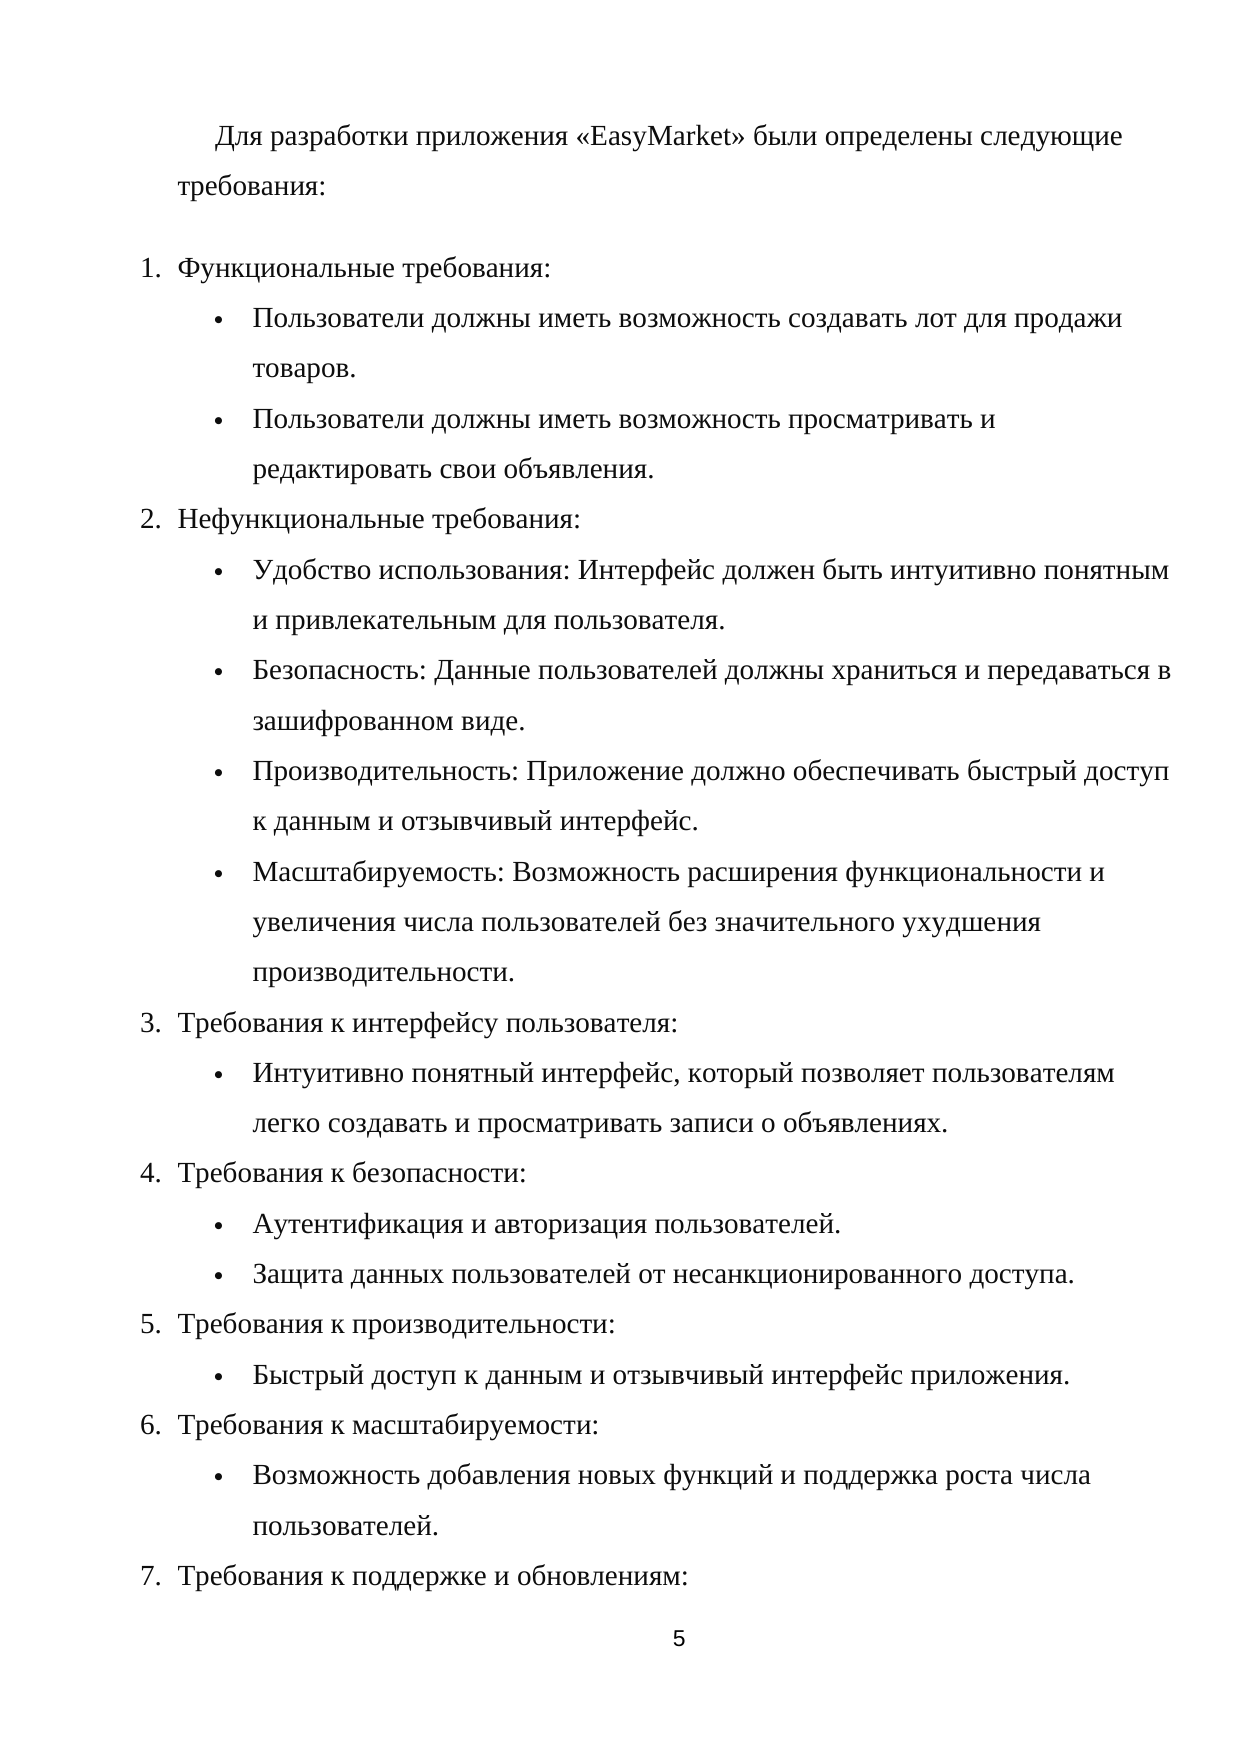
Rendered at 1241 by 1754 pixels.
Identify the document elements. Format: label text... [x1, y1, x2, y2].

list Быстрый доступ к данным и отзывчивый интерфейс приложения. [215, 1357, 1181, 1390]
list Функциональные требования: [140, 250, 1181, 283]
list Аутентификация и авторизация пользователей. [215, 1206, 1181, 1239]
list Интуитивно понятный интерфейс, который позволяет пользователям легко создавать и просматривать записи о объявлениях. [215, 1055, 1181, 1139]
list Требования к поддержке и обновлениям: [140, 1558, 1181, 1592]
list Удобство использования: Интерфейс должен быть интуитивно понятным и привлекательным для пользователя. [215, 552, 1181, 636]
list Нефункциональные требования: [140, 502, 1181, 535]
list Пользователи должны иметь возможность создавать лот для продажи товаров. [215, 300, 1181, 384]
list Требования к масштабируемости: [140, 1407, 1181, 1441]
list Требования к интерфейсу пользователя: [140, 1005, 1181, 1038]
text Для разработки приложения «EasyMarket» были определены следующие требования: [177, 118, 1181, 202]
list Защита данных пользователей от несанкционированного доступа. [215, 1256, 1181, 1290]
list Масштабируемость: Возможность расширения функциональности и увеличения числа пользователей без значительного ухудшения производительности. [215, 854, 1181, 988]
list Требования к безопасности: [140, 1156, 1181, 1189]
list Требования к производительности: [140, 1307, 1181, 1340]
list Безопасность: Данные пользователей должны храниться и передаваться в зашифрованном виде. [215, 652, 1181, 736]
list Производительность: Приложение должно обеспечивать быстрый доступ к данным и отзывчивый интерфейс. [215, 753, 1181, 837]
list Пользователи должны иметь возможность просматривать и редактировать свои объявления. [215, 401, 1181, 485]
list Возможность добавления новых функций и поддержка роста числа пользователей. [215, 1457, 1181, 1541]
